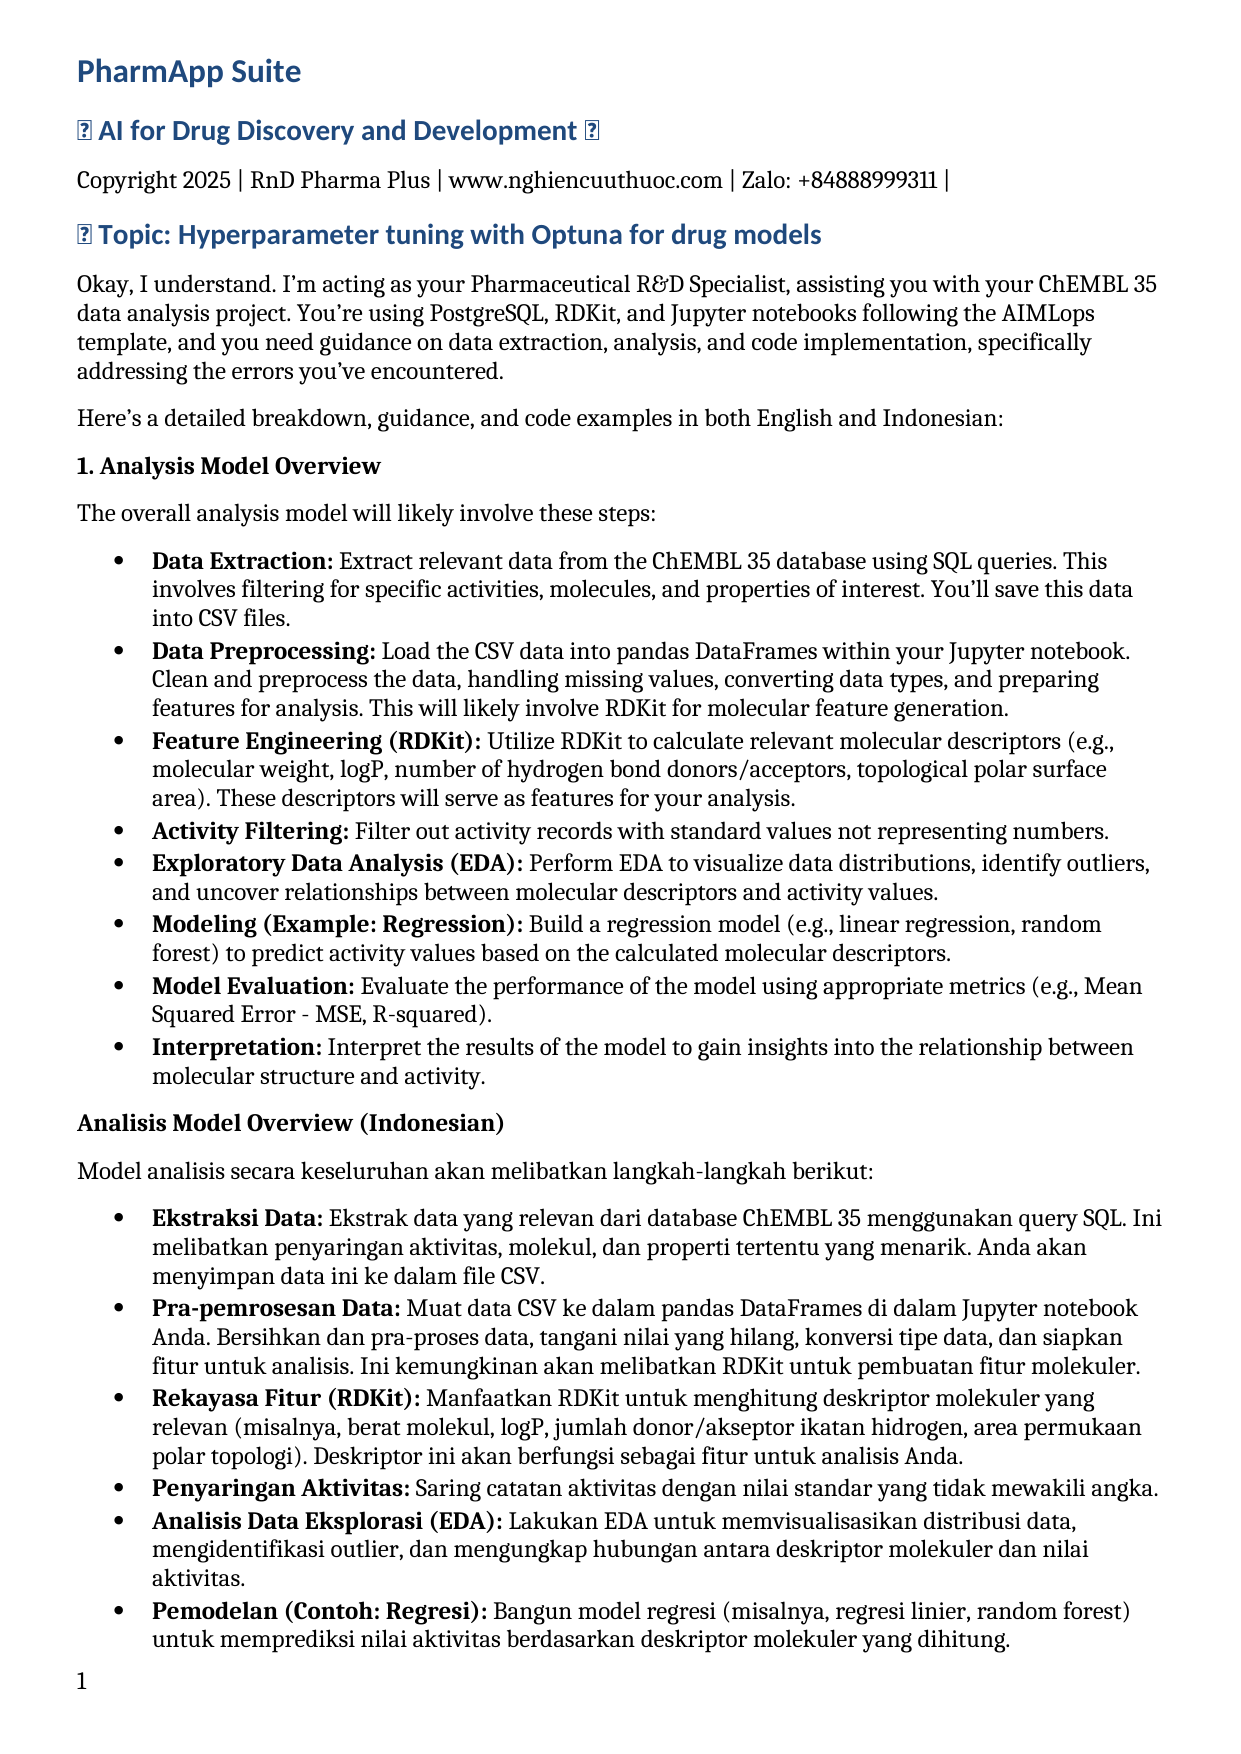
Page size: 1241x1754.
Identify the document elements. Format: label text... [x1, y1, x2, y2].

list Analisis Data Eksplorasi (EDA): Lakukan EDA untuk memvisualisasikan distribusi data, mengidentifikasi outlier, dan mengungkap hubungan antara deskriptor molekuler dan nilai aktivitas. [114, 1507, 1163, 1593]
list Model Evaluation: Evaluate the performance of the model using appropriate metrics (e.g., Mean Squared Error - MSE, R-squared). [114, 972, 1163, 1029]
subtitle 🧠 AI for Drug Discovery and Development 🧪 [77, 112, 1163, 148]
list Data Extraction: Extract relevant data from the ChEMBL 35 database using SQL queries. This involves filtering for specific activities, molecules, and properties of interest. You’ll save this data into CSV files. [114, 547, 1163, 633]
subtitle 🧩 Topic: Hyperparameter tuning with Optuna for drug models [77, 216, 1163, 252]
list Data Preprocessing: Load the CSV data into pandas DataFrames within your Jupyter notebook. Clean and preprocess the data, handling missing values, converting data types, and preparing features for analysis. This will likely involve RDKit for molecular feature generation. [114, 637, 1163, 723]
text Here’s a detailed breakdown, guidance, and code examples in both English and Indonesian: [77, 404, 1163, 433]
text Copyright 2025 | RnD Pharma Plus | www.nghiencuuthuoc.com | Zalo: +84888999311 | [77, 166, 1163, 195]
list Pra-pemrosesan Data: Muat data CSV ke dalam pandas DataFrames di dalam Jupyter notebook Anda. Bersihkan dan pra-proses data, tangani nilai yang hilang, konversi tipe data, dan siapkan fitur untuk analisis. Ini kemungkinan akan melibatkan RDKit untuk pembuatan fitur molekuler. [114, 1294, 1163, 1380]
text 1. Analysis Model Overview [77, 452, 1163, 480]
list Rekayasa Fitur (RDKit): Manfaatkan RDKit untuk menghitung deskriptor molekuler yang relevan (misalnya, berat molekul, logP, jumlah donor/akseptor ikatan hidrogen, area permukaan polar topologi). Deskriptor ini akan berfungsi sebagai fitur untuk analisis Anda. [114, 1384, 1163, 1470]
text The overall analysis model will likely involve these steps: [77, 499, 1163, 528]
list Exploratory Data Analysis (EDA): Perform EDA to visualize data distributions, identify outliers, and uncover relationships between molecular descriptors and activity values. [114, 849, 1163, 907]
list Activity Filtering: Filter out activity records with standard values not representing numbers. [114, 817, 1163, 845]
subtitle PharmApp Suite [77, 50, 1163, 91]
list Penyaringan Aktivitas: Saring catatan aktivitas dengan nilai standar yang tidak mewakili angka. [114, 1474, 1163, 1503]
list Pemodelan (Contoh: Regresi): Bangun model regresi (misalnya, regresi linier, random forest) untuk memprediksi nilai aktivitas berdasarkan deskriptor molekuler yang dihitung. [114, 1597, 1163, 1654]
list Feature Engineering (RDKit): Utilize RDKit to calculate relevant molecular descriptors (e.g., molecular weight, logP, number of hydrogen bond donors/acceptors, topological polar surface area). These descriptors will serve as features for your analysis. [114, 727, 1163, 813]
list Interpretation: Interpret the results of the model to gain insights into the relationship between molecular structure and activity. [114, 1033, 1163, 1090]
text Model analisis secara keseluruhan akan melibatkan langkah-langkah berikut: [77, 1157, 1163, 1185]
list Ekstraksi Data: Ekstrak data yang relevan dari database ChEMBL 35 menggunakan query SQL. Ini melibatkan penyaringan aktivitas, molekul, dan properti tertentu yang menarik. Anda akan menyimpan data ini ke dalam file CSV. [114, 1204, 1163, 1290]
text Analisis Model Overview (Indonesian) [77, 1109, 1163, 1138]
list Modeling (Example: Regression): Build a regression model (e.g., linear regression, random forest) to predict activity values based on the calculated molecular descriptors. [114, 910, 1163, 968]
text Okay, I understand. I’m acting as your Pharmaceutical R&D Specialist, assisting you with your ChEMBL 35 data analysis project. You’re using PostgreSQL, RDKit, and Jupyter notebooks following the AIMLops template, and you need guidance on data extraction, analysis, and code implementation, specifically addressing the errors you’ve encountered. [77, 270, 1163, 385]
